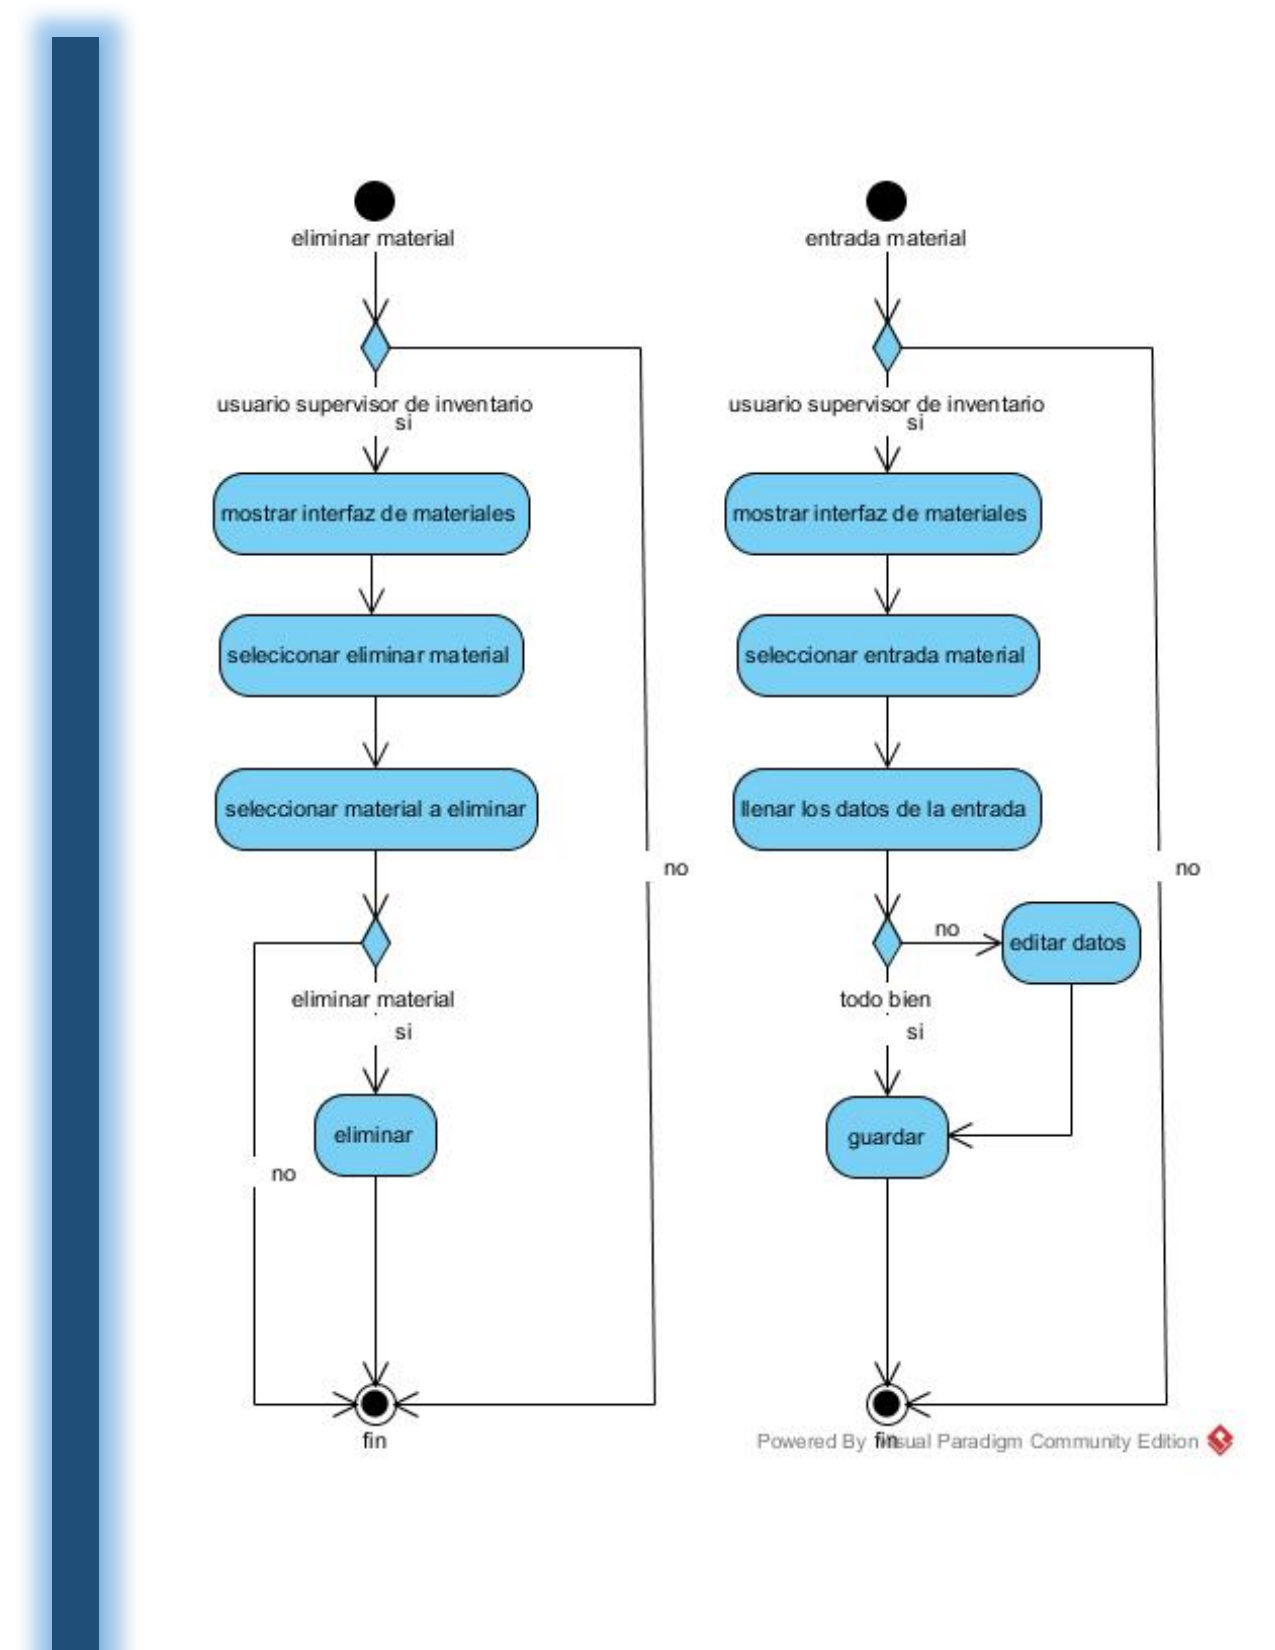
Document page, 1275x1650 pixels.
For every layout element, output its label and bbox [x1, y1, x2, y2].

picture [177, 147, 1245, 1475]
